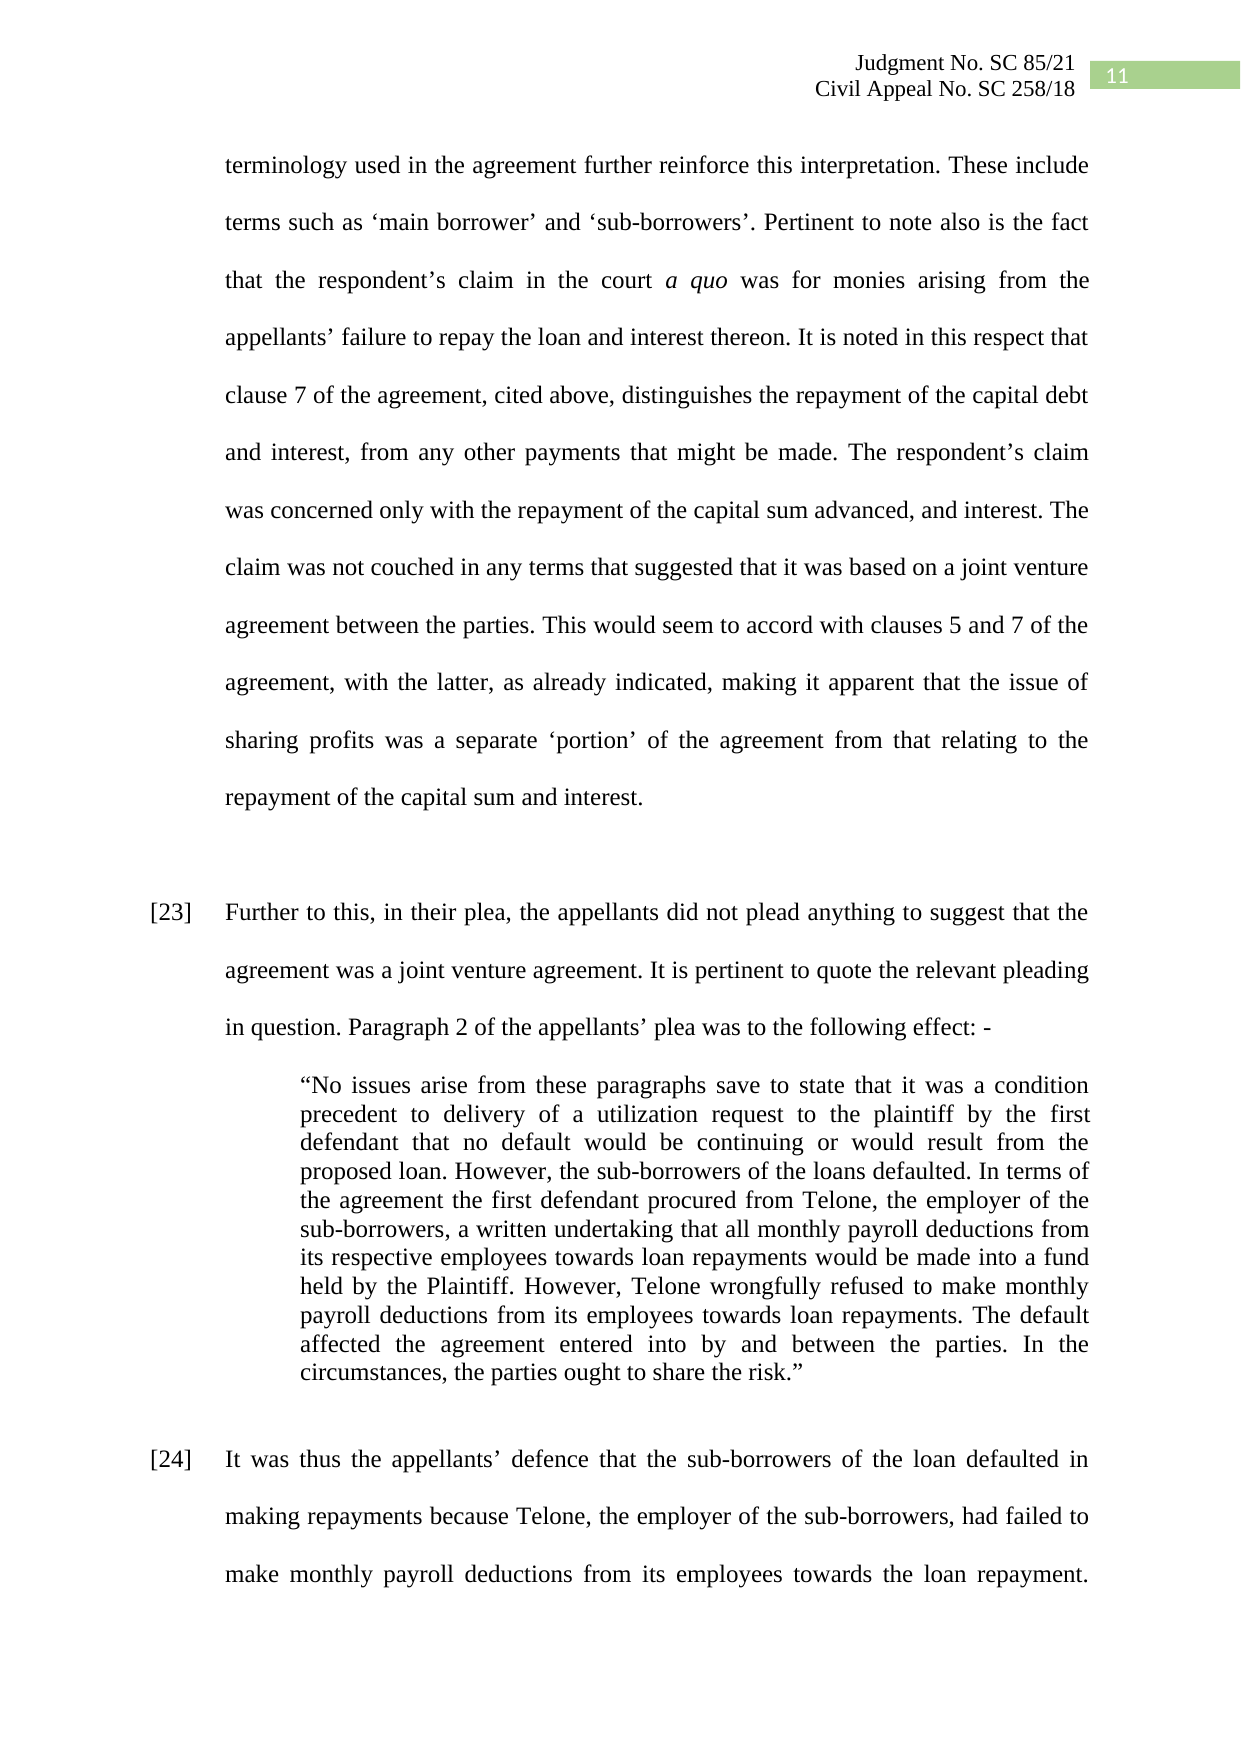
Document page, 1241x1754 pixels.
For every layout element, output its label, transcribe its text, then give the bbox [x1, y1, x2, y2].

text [150, 150, 1090, 811]
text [150, 1444, 1090, 1587]
text “No issues arise from these paragraphs save to state that it was a condition precedent to delivery of a utilization request to the plaintiff by the first defendant that no default would be continuing or would result from the proposed loan. However, the sub-borrowers of the loans defaulted. In terms of the agreement the first defendant procured from Telone, the employer of the sub-borrowers, a written undertaking that all monthly payroll deductions from its respective employees towards loan repayments would be made into a fund held by the Plaintiff. However, Telone wrongfully refused to make monthly payroll deductions from its employees towards loan repayments. The default affected the agreement entered into by and between the parties. In the circumstances, the parties ought to share the risk.” [225, 1070, 1090, 1386]
text [23] Further to this, in their plea, the appellants did not plead anything to suggest that the agreement was a joint venture agreement. It is pertinent to quote the relevant pleading in question. Paragraph 2 of the appellants’ plea was to the following effect: - [150, 897, 1090, 1041]
